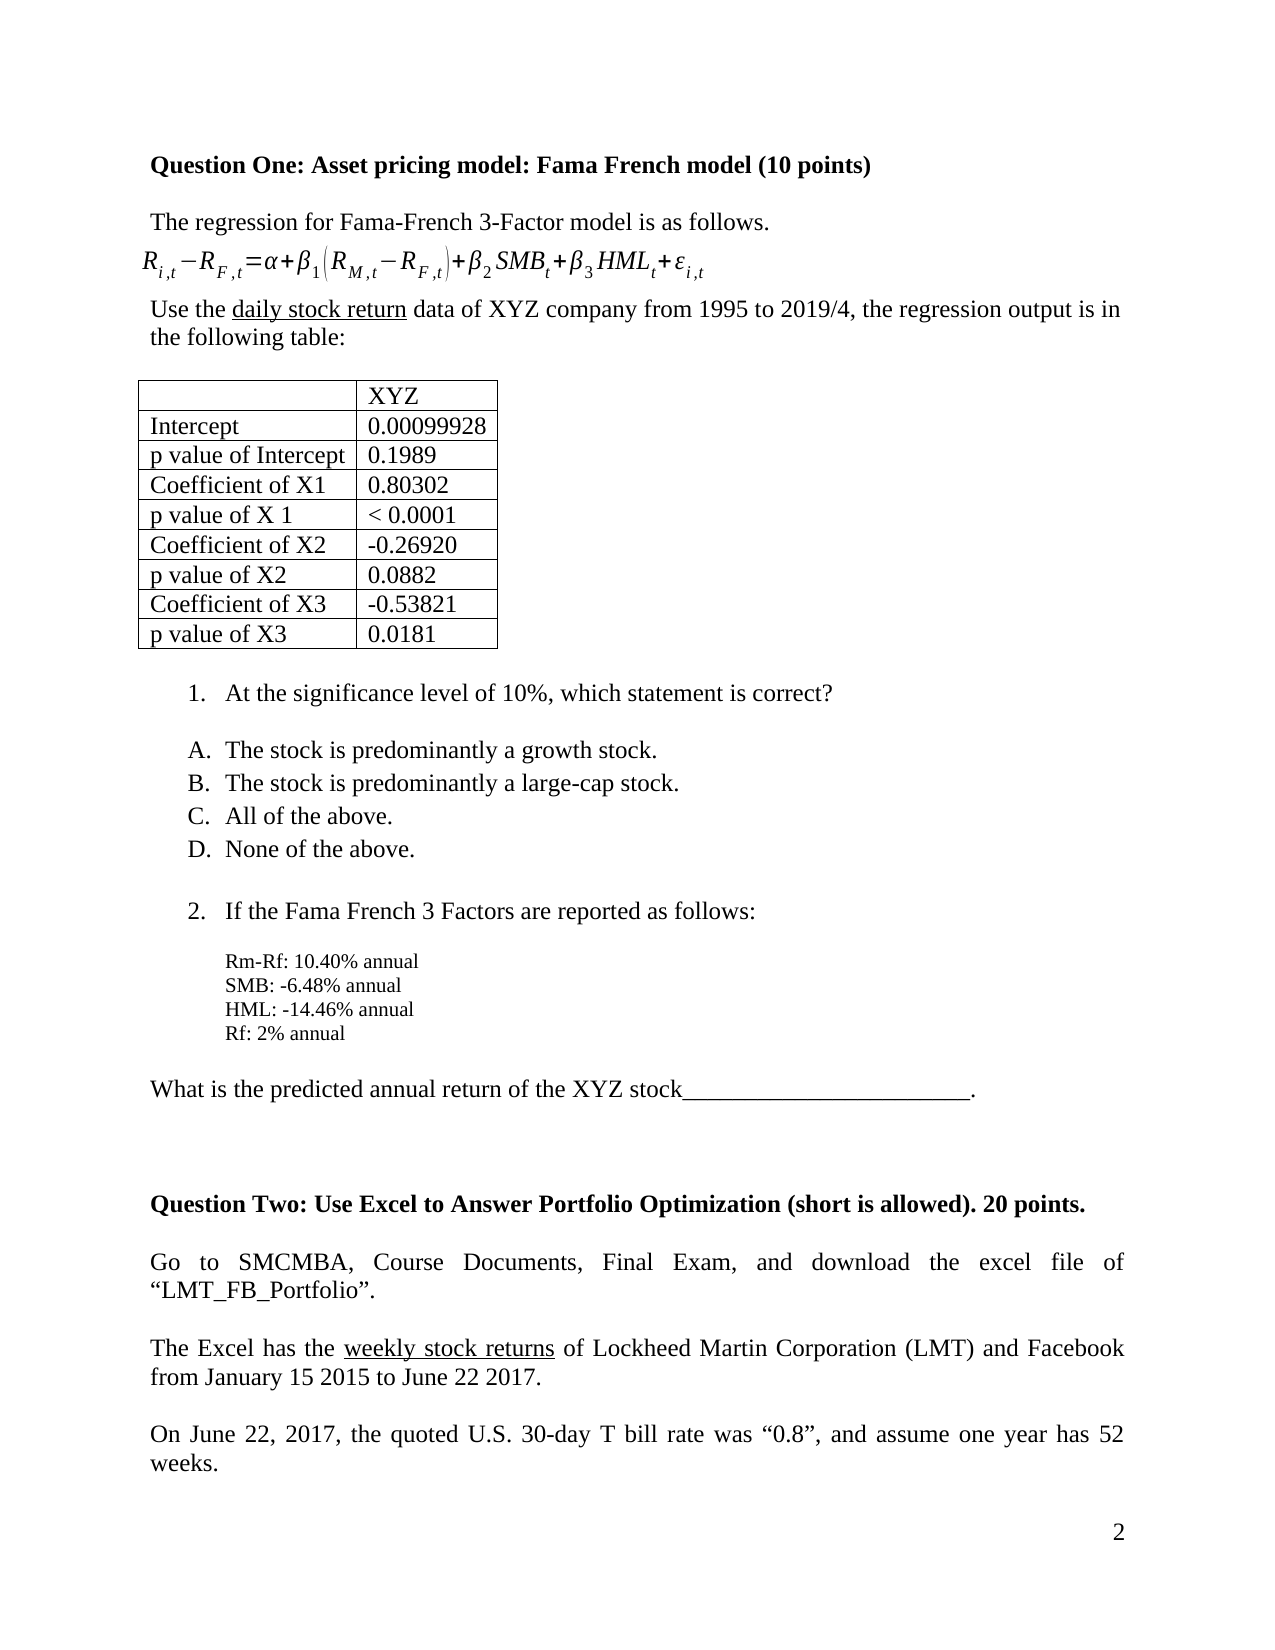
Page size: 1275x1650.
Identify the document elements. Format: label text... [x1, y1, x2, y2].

table_cell 0.0181 [357, 619, 497, 648]
text Question One: Asset pricing model: Fama French model (10 points) [150, 150, 1125, 179]
table_header [139, 381, 356, 410]
list All of the above. [187, 801, 1125, 830]
text Question Two: Use Excel to Answer Portfolio Optimization (short is allowed). 20 points. [150, 1189, 1125, 1218]
list Rf: 2% annual [225, 1021, 1125, 1045]
table_cell Coefficient of X2 [139, 530, 356, 559]
table_cell Coefficient of X1 [139, 470, 356, 499]
table_cell -0.26920 [357, 530, 497, 559]
text Use the daily stock return data of XYZ company from 1995 to 2019/4, the regression output is in the following table: [150, 294, 1125, 351]
text The regression for Fama-French 3-Factor model is as follows. [150, 207, 1125, 236]
table_cell -0.53821 [357, 590, 497, 618]
table_header XYZ [357, 381, 497, 410]
text What is the predicted annual return of the XYZ stock_______________________. [150, 1074, 1125, 1103]
table_cell 0.1989 [357, 441, 497, 469]
text On June 22, 2017, the quoted U.S. 30-day T bill rate was “0.8”, and assume one year has 52 weeks. [150, 1419, 1125, 1477]
list At the significance level of 10%, which statement is correct? [187, 678, 1125, 707]
table_cell p value of X2 [139, 560, 356, 588]
table_cell 0.00099928 [357, 411, 497, 439]
list The stock is predominantly a growth stock. [187, 735, 1125, 764]
table_cell < 0.0001 [357, 500, 497, 529]
table_cell p value of Intercept [139, 441, 356, 469]
table_cell p value of X3 [139, 619, 356, 648]
table_cell p value of X 1 [139, 500, 356, 529]
text Go to SMCMBA, Course Documents, Final Exam, and download the excel file of “LMT_FB_Portfolio”. [150, 1247, 1125, 1304]
table_cell Coefficient of X3 [139, 590, 356, 618]
table_cell Intercept [139, 411, 356, 439]
list None of the above. [187, 834, 1125, 863]
list If the Fama French 3 Factors are reported as follows: Rm-Rf: 10.40% annual SMB: -6.48% annual HML: -14.46% annual [187, 896, 1125, 1021]
list The stock is predominantly a large-cap stock. [187, 768, 1125, 797]
table_cell 0.80302 [357, 470, 497, 499]
text The Excel has the weekly stock returns of Lockheed Martin Corporation (LMT) and Facebook from January 15 2015 to June 22 2017. [150, 1333, 1125, 1390]
table_cell 0.0882 [357, 560, 497, 588]
